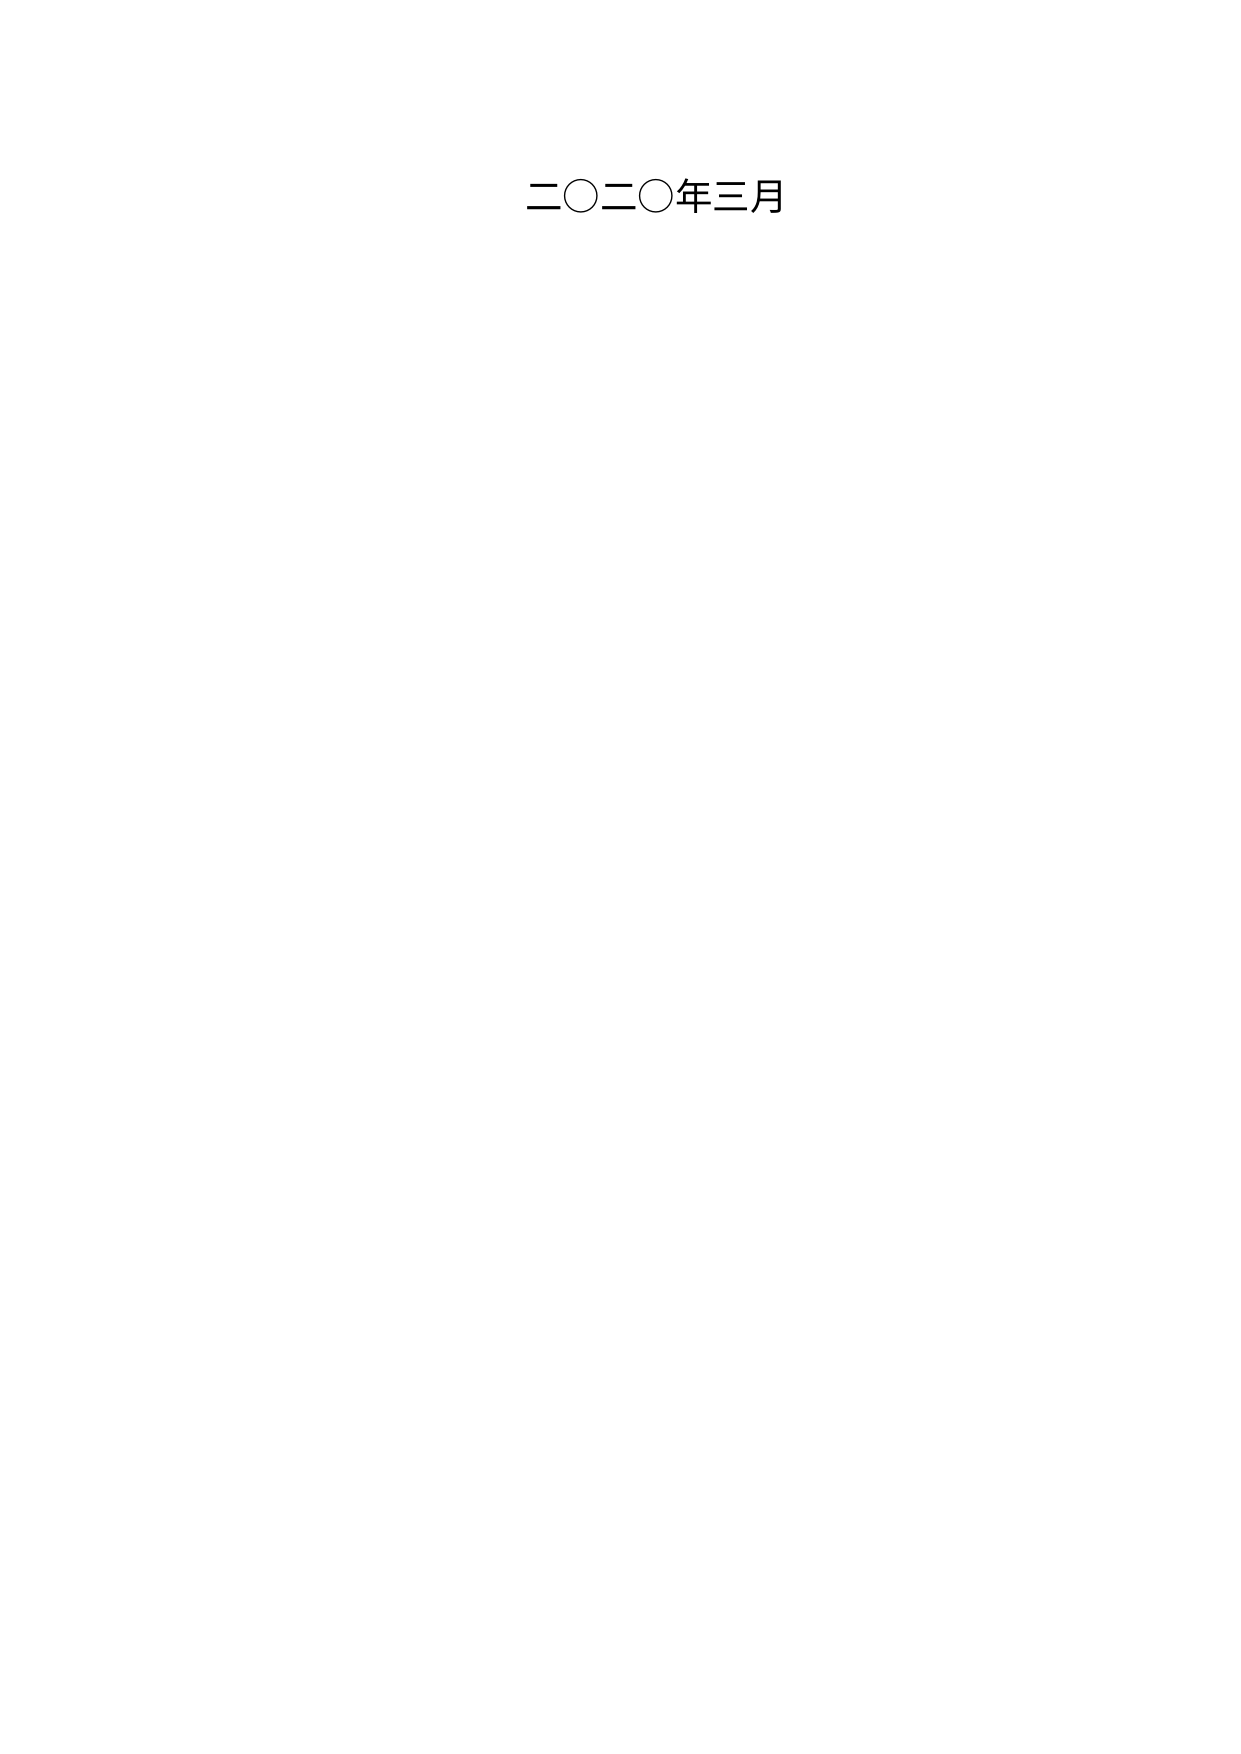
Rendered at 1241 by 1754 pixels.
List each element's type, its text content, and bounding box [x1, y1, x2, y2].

text 二○二○年三月 [237, 162, 1053, 227]
